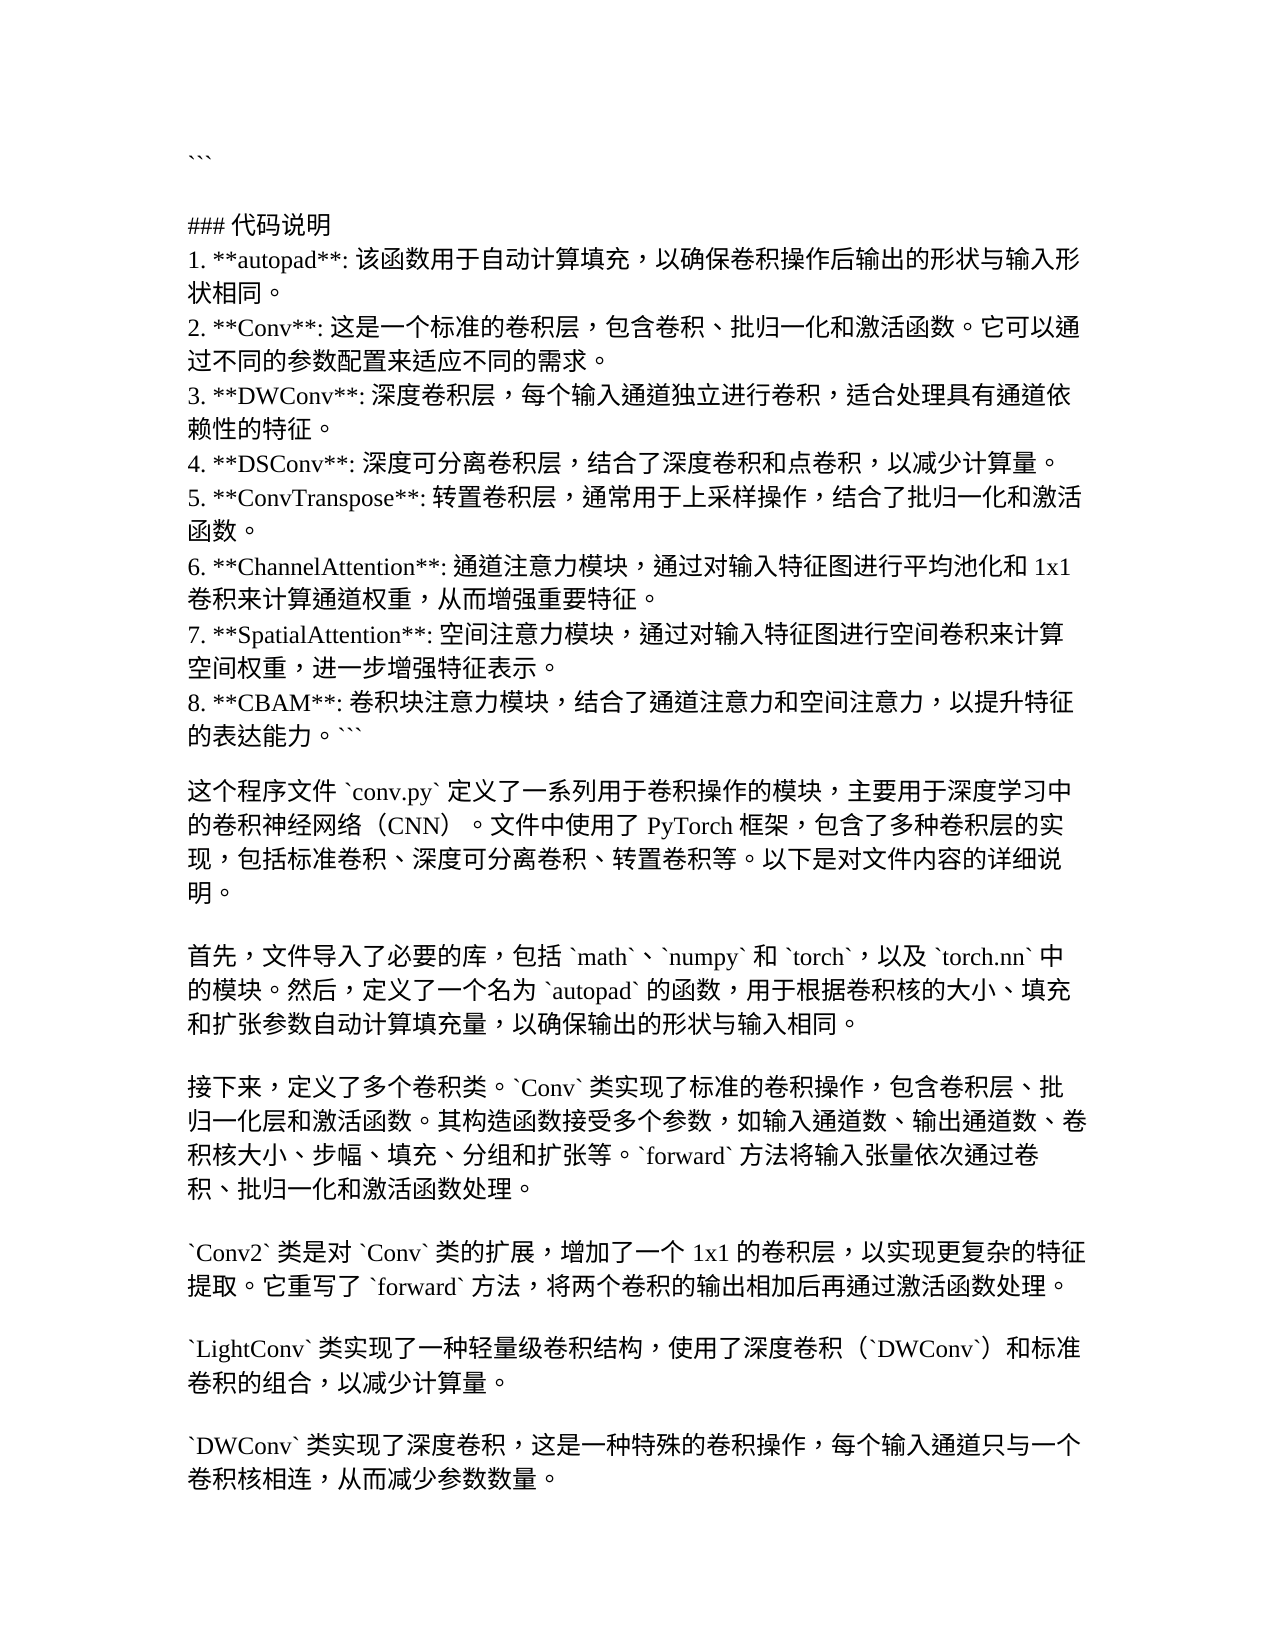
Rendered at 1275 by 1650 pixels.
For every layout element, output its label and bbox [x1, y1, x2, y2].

text [187, 773, 1087, 1496]
text [187, 150, 1087, 752]
